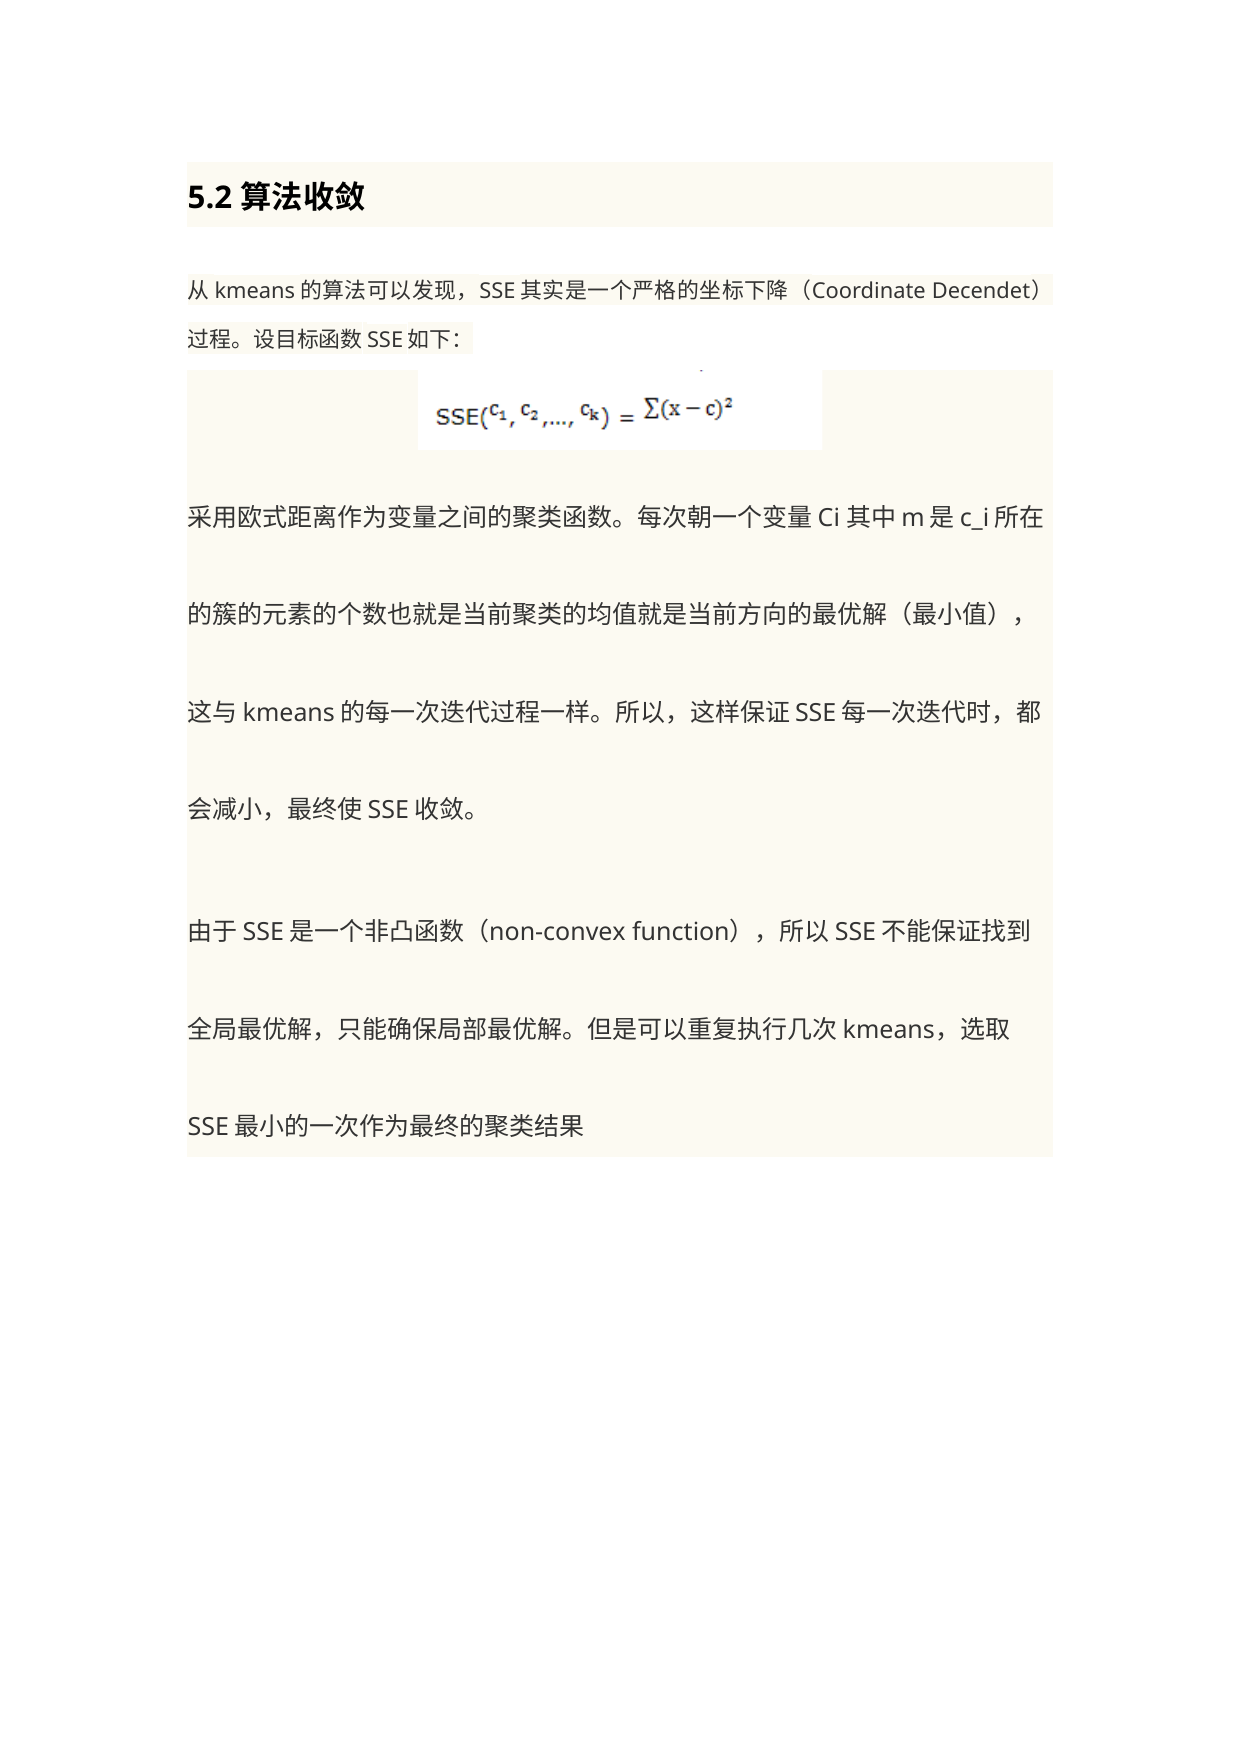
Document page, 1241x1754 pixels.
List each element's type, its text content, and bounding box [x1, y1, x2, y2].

picture [417, 370, 823, 450]
text 从kmeans的算法可以发现，SSE其实是一个严格的坐标下降（Coordinate Decendet）过程。设目标函数SSE如下： [187, 273, 1053, 354]
subtitle 5.2 算法收敛 [187, 162, 1053, 227]
text 由于SSE是一个非凸函数（non-convex function），所以SSE不能保证找到全局最优解，只能确保局部最优解。但是可以重复执行几次kmeans，选取SSE最小的一次作为最终的聚类结果 [187, 897, 1053, 1157]
text 采用欧式距离作为变量之间的聚类函数。每次朝一个变量Ci 其中m是c_i所在的簇的元素的个数也就是当前聚类的均值就是当前方向的最优解（最小值），这与kmeans的每一次迭代过程一样。所以，这样保证SSE每一次迭代时，都会减小，最终使SSE收敛。 [187, 483, 1053, 840]
